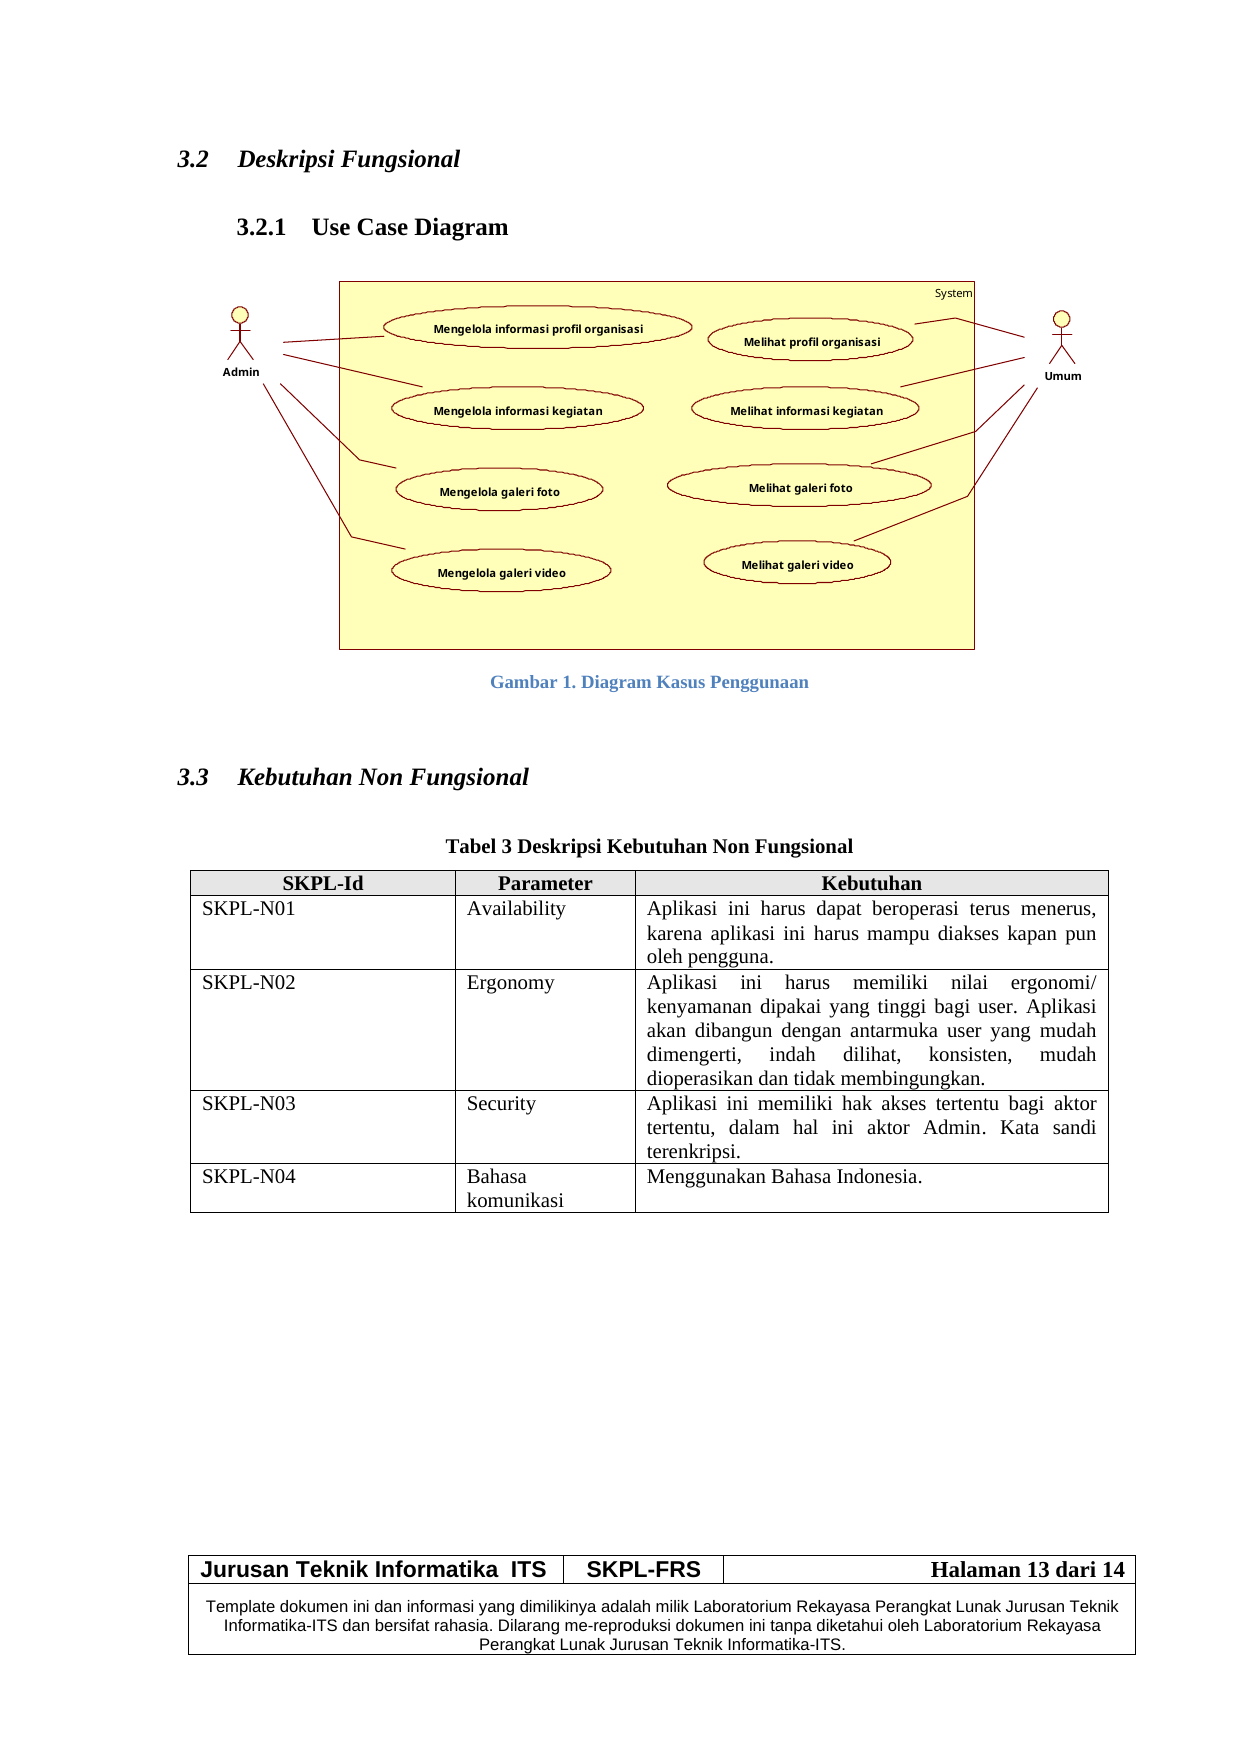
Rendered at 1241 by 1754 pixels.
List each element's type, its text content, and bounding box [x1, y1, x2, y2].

table_header SKPL-Id [191, 871, 455, 895]
text Tabel 3 Deskripsi Kebutuhan Non Fungsional [177, 834, 1121, 858]
table_cell Aplikasi ini memiliki hak akses tertentu bagi aktor tertentu, dalam hal ini aktor Admin. Kata sandi terenkripsi. [636, 1091, 1108, 1163]
table_cell SKPL-N04 [191, 1164, 455, 1212]
table_cell Availability [456, 896, 635, 968]
table_cell SKPL-N03 [191, 1091, 455, 1163]
table_cell SKPL-N01 [191, 896, 455, 968]
table_cell Ergonomy [456, 970, 635, 1090]
subtitle Use Case Diagram [236, 212, 1121, 241]
table_cell Menggunakan Bahasa Indonesia. [636, 1164, 1108, 1212]
table_header Kebutuhan [636, 871, 1108, 895]
table_cell Aplikasi ini harus dapat beroperasi terus menerus, karena aplikasi ini harus mampu diakses kapan pun oleh pengguna. [636, 896, 1108, 968]
table_cell Aplikasi ini harus memiliki nilai ergonomi/ kenyamanan dipakai yang tinggi bagi user. Aplikasi akan dibangun dengan antarmuka user yang mudah dimengerti, indah dilihat, konsisten, mudah dioperasikan dan tidak membingungkan. [636, 970, 1108, 1090]
subtitle Deskripsi Fungsional [177, 144, 1121, 172]
table_cell SKPL-N02 [191, 970, 455, 1090]
subtitle Kebutuhan Non Fungsional [177, 762, 1121, 791]
text Gambar 1. Diagram Kasus Penggunaan [177, 671, 1121, 692]
table_header Parameter [456, 871, 635, 895]
table_cell Security [456, 1091, 635, 1163]
table_cell Bahasa komunikasi [456, 1164, 635, 1212]
